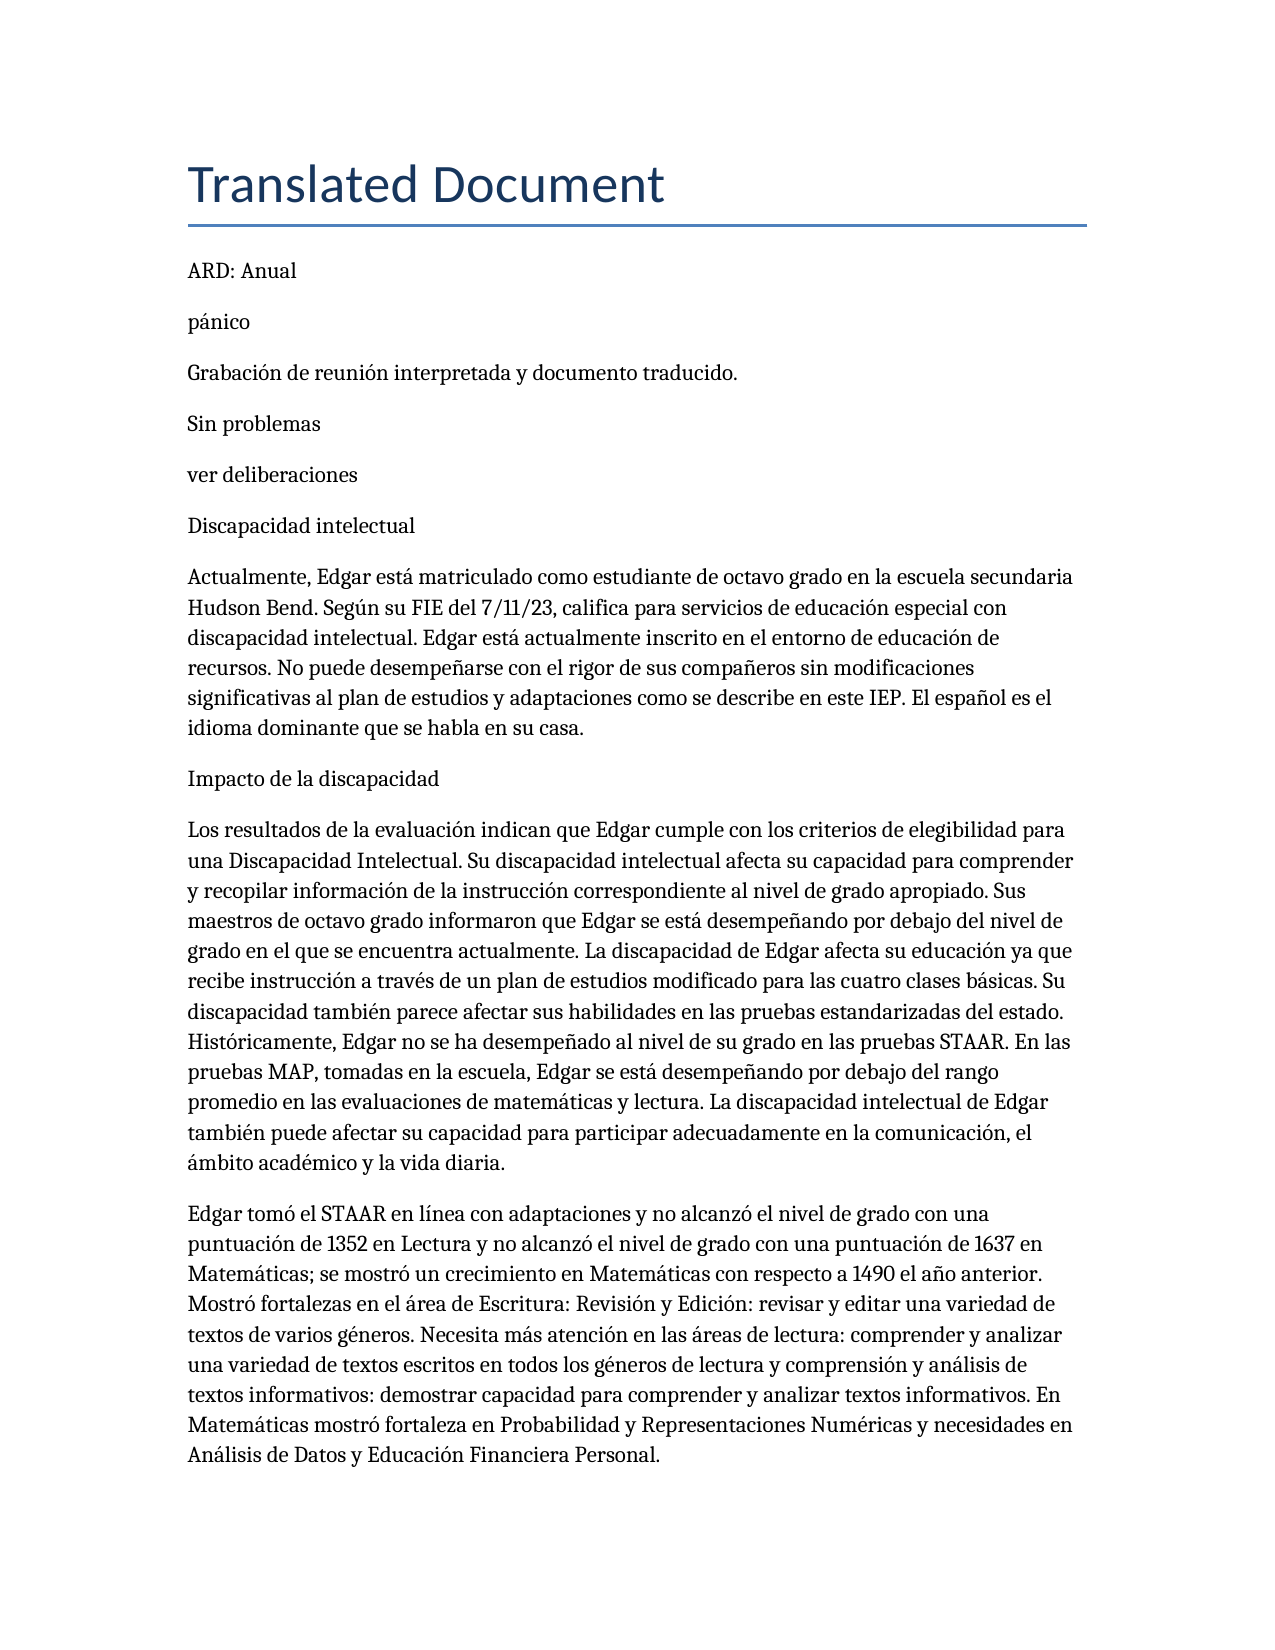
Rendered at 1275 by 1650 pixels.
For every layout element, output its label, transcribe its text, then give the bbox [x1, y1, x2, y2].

text Edgar tomó el STAAR en línea con adaptaciones y no alcanzó el nivel de grado con una puntuación de 1352 en Lectura y no alcanzó el nivel de grado con una puntuación de 1637 en Matemáticas; se mostró un crecimiento en Matemáticas con respecto a 1490 el año anterior. Mostró fortalezas en el área de Escritura: Revisión y Edición: revisar y editar una variedad de textos de varios géneros. Necesita más atención en las áreas de lectura: comprender y analizar una variedad de textos escritos en todos los géneros de lectura y comprensión y análisis de textos informativos: demostrar capacidad para comprender y analizar textos informativos. En Matemáticas mostró fortaleza en Probabilidad y Representaciones Numéricas y necesidades en Análisis de Datos y Educación Financiera Personal. [187, 1201, 1087, 1468]
text Impacto de la discapacidad [187, 766, 1087, 792]
text pánico [187, 309, 1087, 335]
text ARD: Anual [187, 258, 1087, 284]
text ver deliberaciones [187, 462, 1087, 488]
title Translated Document [187, 150, 1087, 227]
text Discapacidad intelectual [187, 513, 1087, 539]
text Grabación de reunión interpretada y documento traducido. [187, 360, 1087, 386]
text Actualmente, Edgar está matriculado como estudiante de octavo grado en la escuela secundaria Hudson Bend. Según su FIE del 7/11/23, califica para servicios de educación especial con discapacidad intelectual. Edgar está actualmente inscrito en el entorno de educación de recursos. No puede desempeñarse con el rigor de sus compañeros sin modificaciones significativas al plan de estudios y adaptaciones como se describe en este IEP. El español es el idioma dominante que se habla en su casa. [187, 564, 1087, 741]
text Sin problemas [187, 411, 1087, 437]
text Los resultados de la evaluación indican que Edgar cumple con los criterios de elegibilidad para una Discapacidad Intelectual. Su discapacidad intelectual afecta su capacidad para comprender y recopilar información de la instrucción correspondiente al nivel de grado apropiado. Sus maestros de octavo grado informaron que Edgar se está desempeñando por debajo del nivel de grado en el que se encuentra actualmente. La discapacidad de Edgar afecta su educación ya que recibe instrucción a través de un plan de estudios modificado para las cuatro clases básicas. Su discapacidad también parece afectar sus habilidades en las pruebas estandarizadas del estado. Históricamente, Edgar no se ha desempeñado al nivel de su grado en las pruebas STAAR. En las pruebas MAP, tomadas en la escuela, Edgar se está desempeñando por debajo del rango promedio en las evaluaciones de matemáticas y lectura. La discapacidad intelectual de Edgar también puede afectar su capacidad para participar adecuadamente en la comunicación, el ámbito académico y la vida diaria. [187, 817, 1087, 1176]
